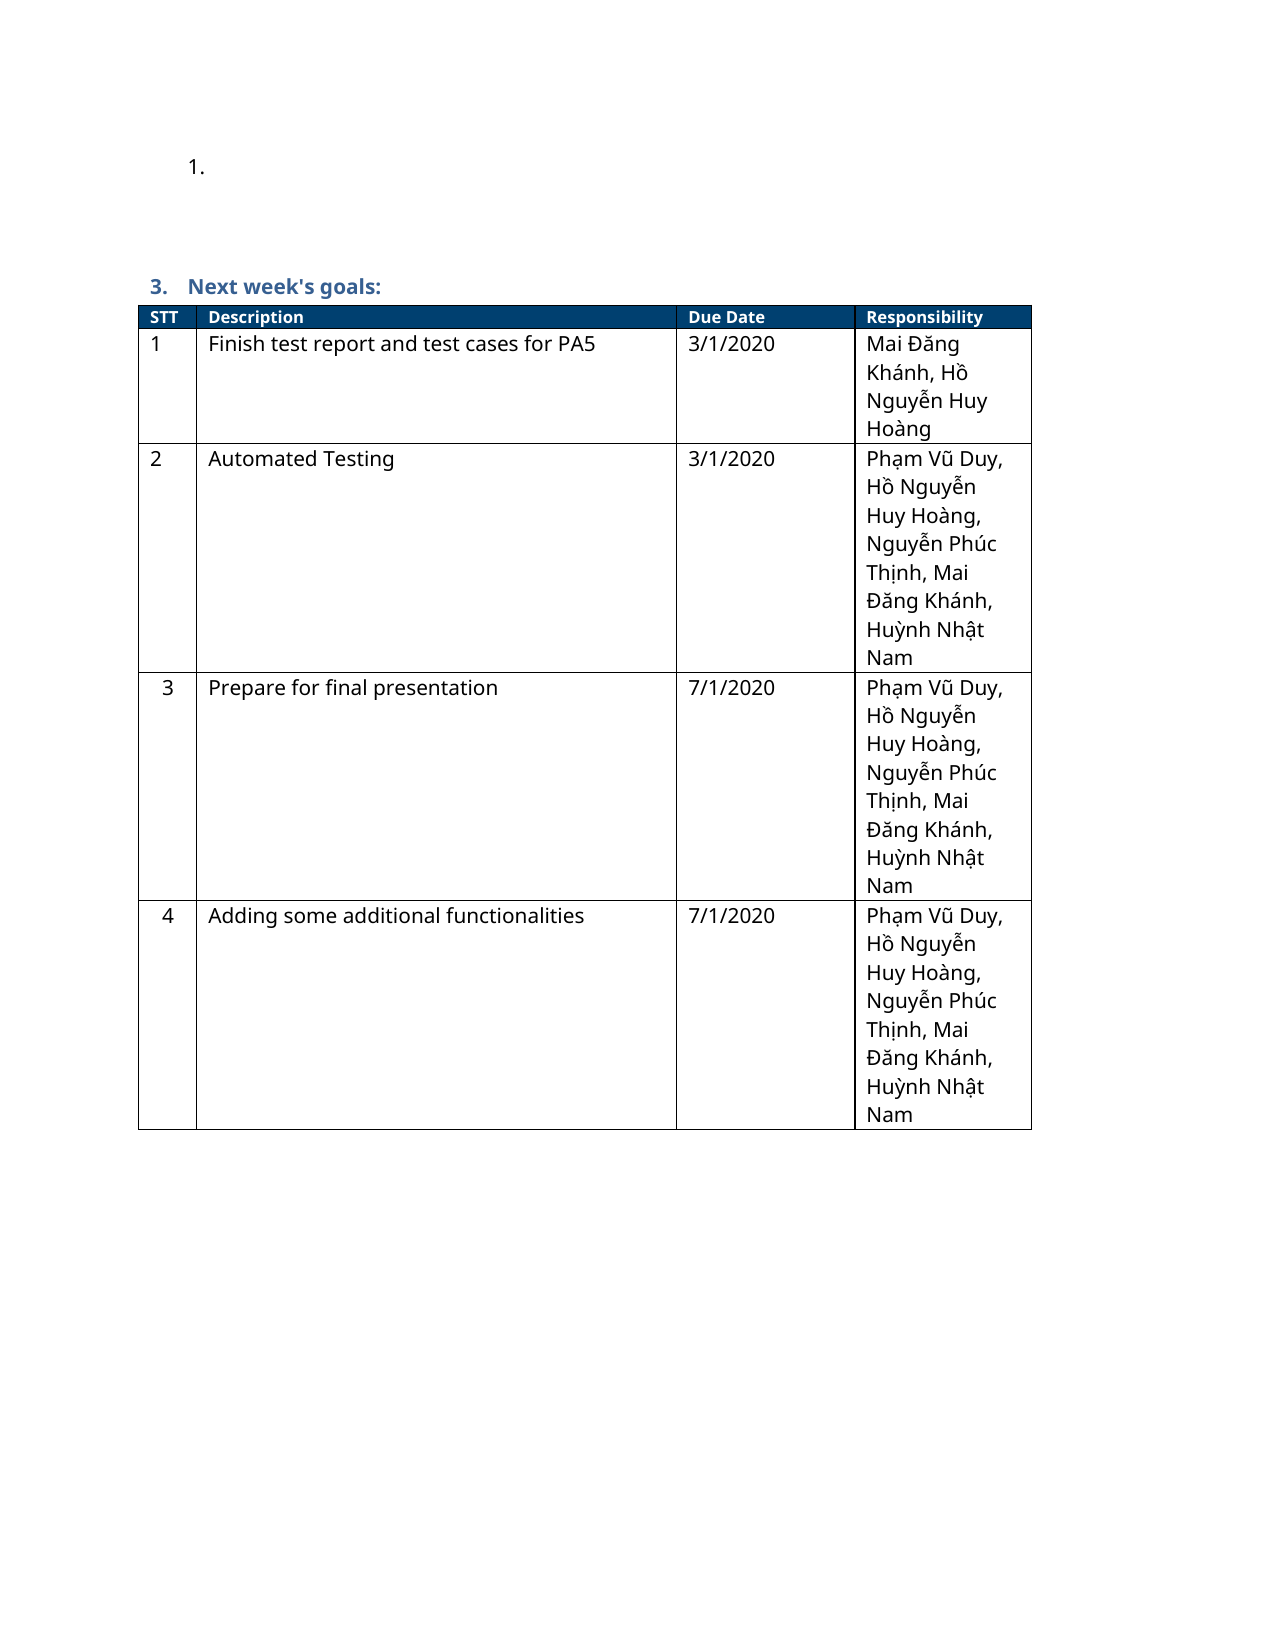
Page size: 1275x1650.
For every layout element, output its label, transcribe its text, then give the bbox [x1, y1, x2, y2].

table_cell 4 [139, 901, 196, 1129]
table_cell Phạm Vũ Duy, Hồ Nguyễn Huy Hoàng, Nguyễn Phúc Thịnh, Mai Đăng Khánh, Huỳnh Nhật Nam [856, 673, 1031, 900]
subtitle Next week's goals: [150, 272, 1125, 300]
table_cell Mai Đăng Khánh, Hồ Nguyễn Huy Hoàng [856, 329, 1031, 443]
table_cell Prepare for final presentation [197, 673, 676, 900]
table_cell 2 [139, 444, 196, 672]
table_cell 3 [139, 673, 196, 900]
table_cell 1 [139, 329, 196, 443]
table_cell Automated Testing [197, 444, 676, 672]
table_cell 7/1/2020 [677, 673, 854, 900]
table_header STT [139, 306, 196, 328]
table_header Due Date [677, 306, 854, 328]
table_cell 3/1/2020 [677, 329, 854, 443]
table_header Responsibility [856, 306, 1031, 328]
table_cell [856, 444, 1031, 672]
table_cell Finish test report and test cases for PA5 [197, 329, 676, 443]
table_cell Adding some additional functionalities [197, 901, 676, 1129]
table_cell 7/1/2020 [677, 901, 854, 1129]
table_cell Phạm Vũ Duy, Hồ Nguyễn Huy Hoàng, Nguyễn Phúc Thịnh, Mai Đăng Khánh, Huỳnh Nhật Nam [856, 901, 1031, 1129]
table_header Description [197, 306, 676, 328]
table_cell 3/1/2020 [677, 444, 854, 672]
